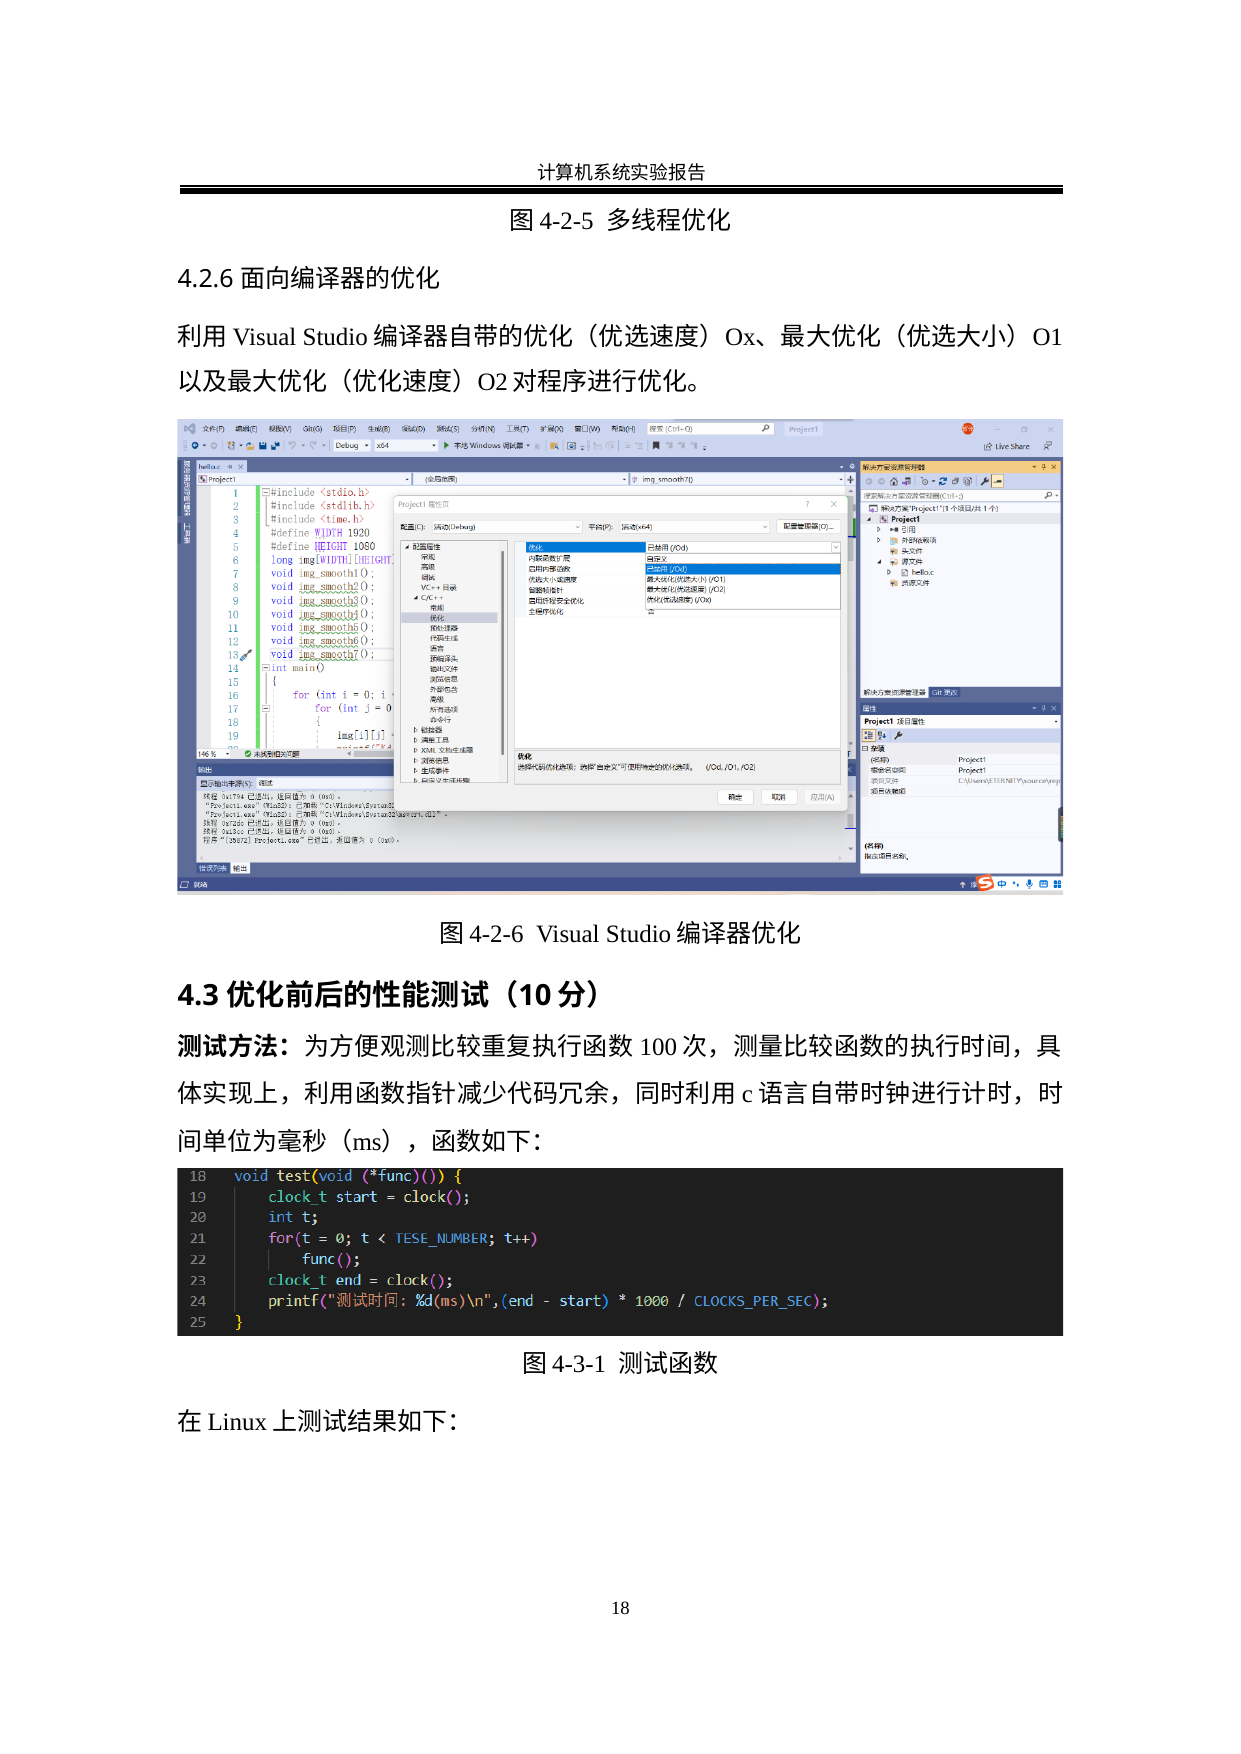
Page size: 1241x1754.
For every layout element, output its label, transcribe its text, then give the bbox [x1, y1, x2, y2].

text 4.3 优化前后的性能测试（10分） [177, 972, 1063, 1014]
text 测试方法：为方便观测比较重复执行函数100次，测量比较函数的执行时间，具体实现上，利用函数指针减少代码冗余，同时利用c语言自带时钟进行计时，时间单位为毫秒（ms），函数如下： [177, 1027, 1063, 1157]
text 在Linux上测试结果如下： [177, 1402, 1063, 1438]
text 图4-2-6 Visual Studio编译器优化 [177, 914, 1063, 950]
text 图4-2-5 多线程优化 [177, 201, 1063, 237]
text 利用Visual Studio编译器自带的优化（优选速度）Ox、最大优化（优选大小）O1以及最大优化（优化速度）O2对程序进行优化。 [177, 316, 1063, 398]
picture [177, 419, 1064, 895]
text 4.2.6 面向编译器的优化 [177, 259, 1063, 295]
text 图4-3-1 测试函数 [177, 1344, 1063, 1380]
